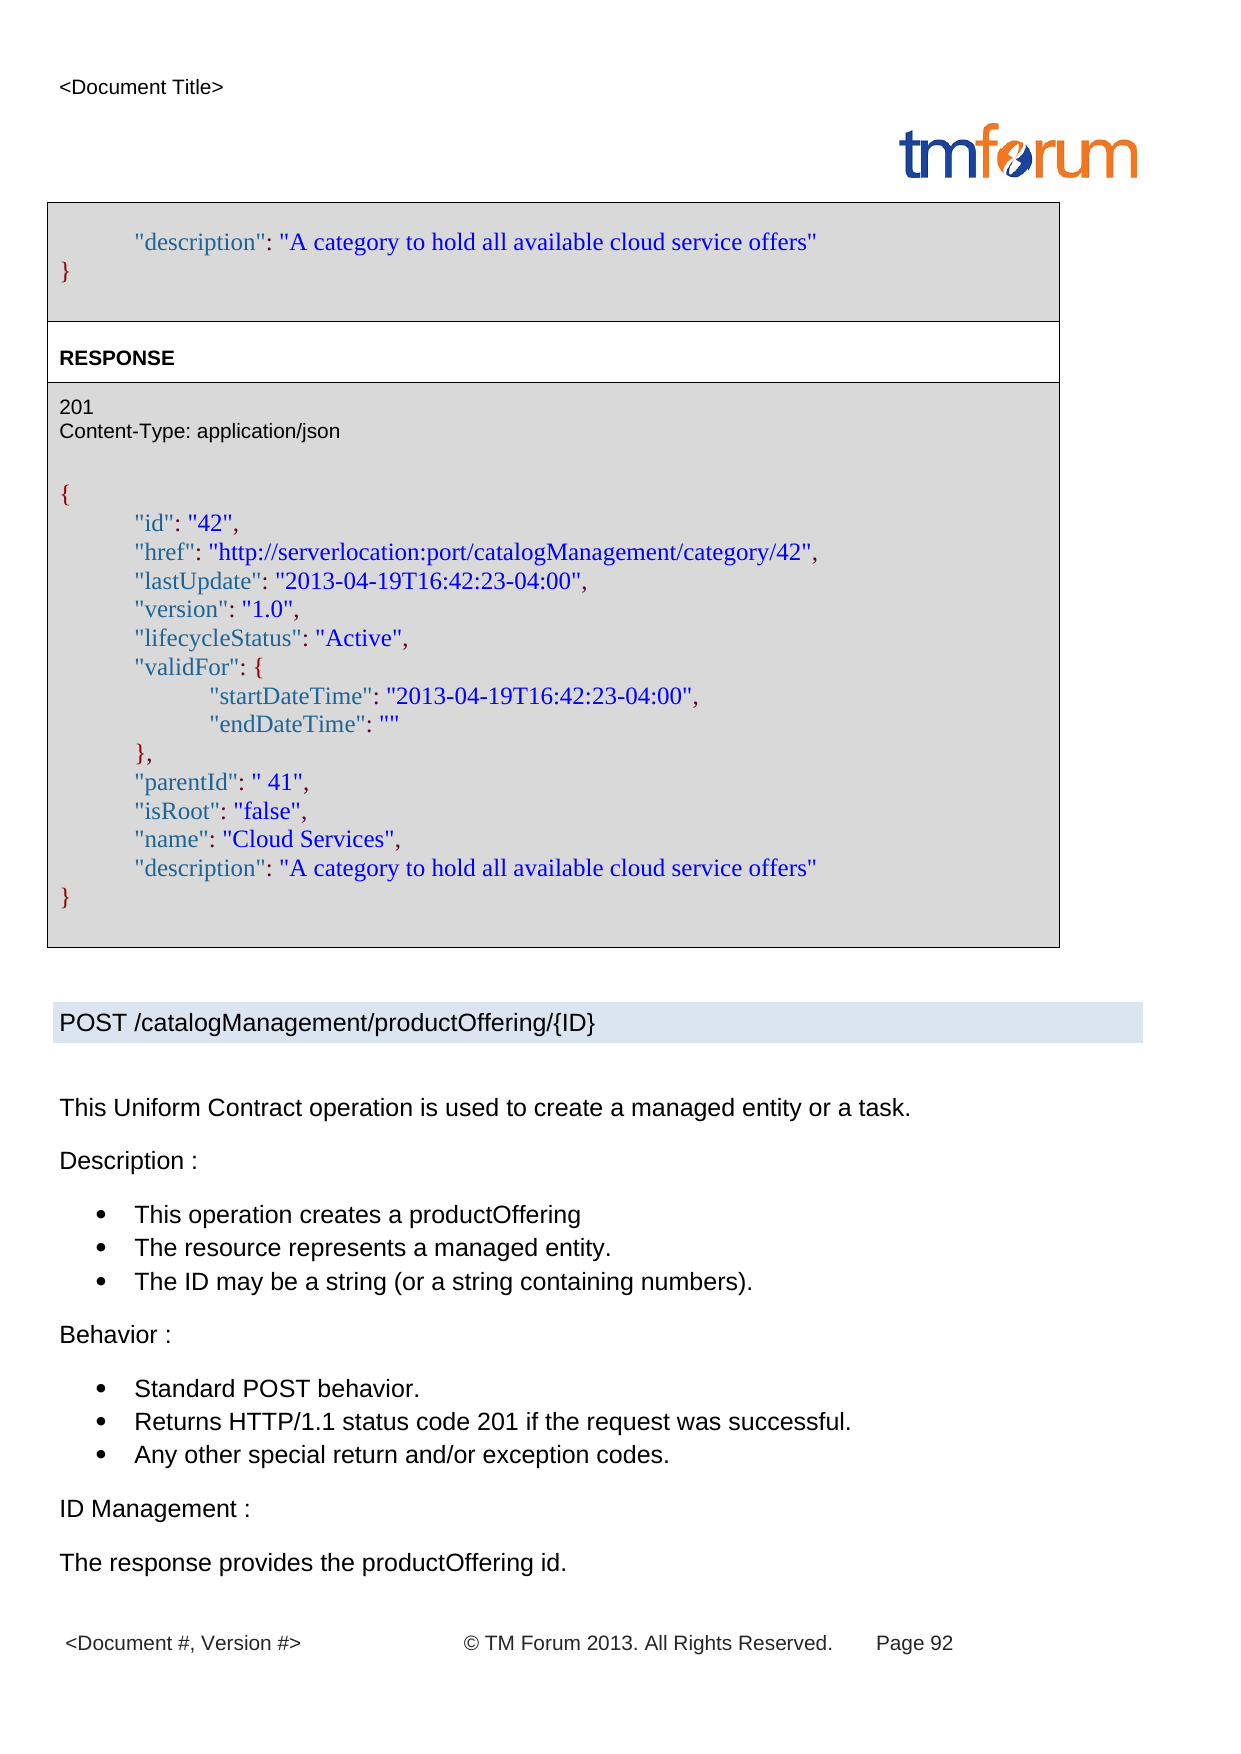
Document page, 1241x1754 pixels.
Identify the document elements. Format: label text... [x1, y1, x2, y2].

subtitle POST /catalogManagement/productOffering/{ID} [59, 1008, 1137, 1037]
list This operation creates a productOffering [97, 1200, 1137, 1229]
list Returns HTTP/1.1 status code 201 if the request was successful. [97, 1407, 1137, 1436]
list The resource represents a managed entity. [97, 1233, 1137, 1262]
picture [899, 123, 1137, 178]
list Any other special return and/or exception codes. [97, 1441, 1137, 1469]
table_cell 201 Content-Type: application/json { "id": "42", "href": "http://serverlocation:port/catalogManagement/category/42", "lastUpdate": "2013-04-19T16:42:23-04:00", "version": "1.0", "lifecycleStatus": "Active", "validFor": { "startDateTime": "2013-04-19T16:42:23-04:00", "endDateTime": "" }, "parentId": " 41", "isRoot": "false", "name": "Cloud Services", "description": "A category to hold all available cloud service offers" } [48, 383, 1059, 947]
list The ID may be a string (or a string containing numbers). [97, 1266, 1137, 1295]
text This Uniform Contract operation is used to create a managed entity or a task. [59, 1092, 1137, 1121]
text Behavior : [59, 1320, 1137, 1349]
list Standard POST behavior. [97, 1374, 1137, 1403]
table_cell RESPONSE [48, 322, 1059, 382]
text The response provides the productOffering id. [59, 1548, 1137, 1577]
text Description : [59, 1146, 1137, 1175]
text ID Management : [59, 1494, 1137, 1523]
